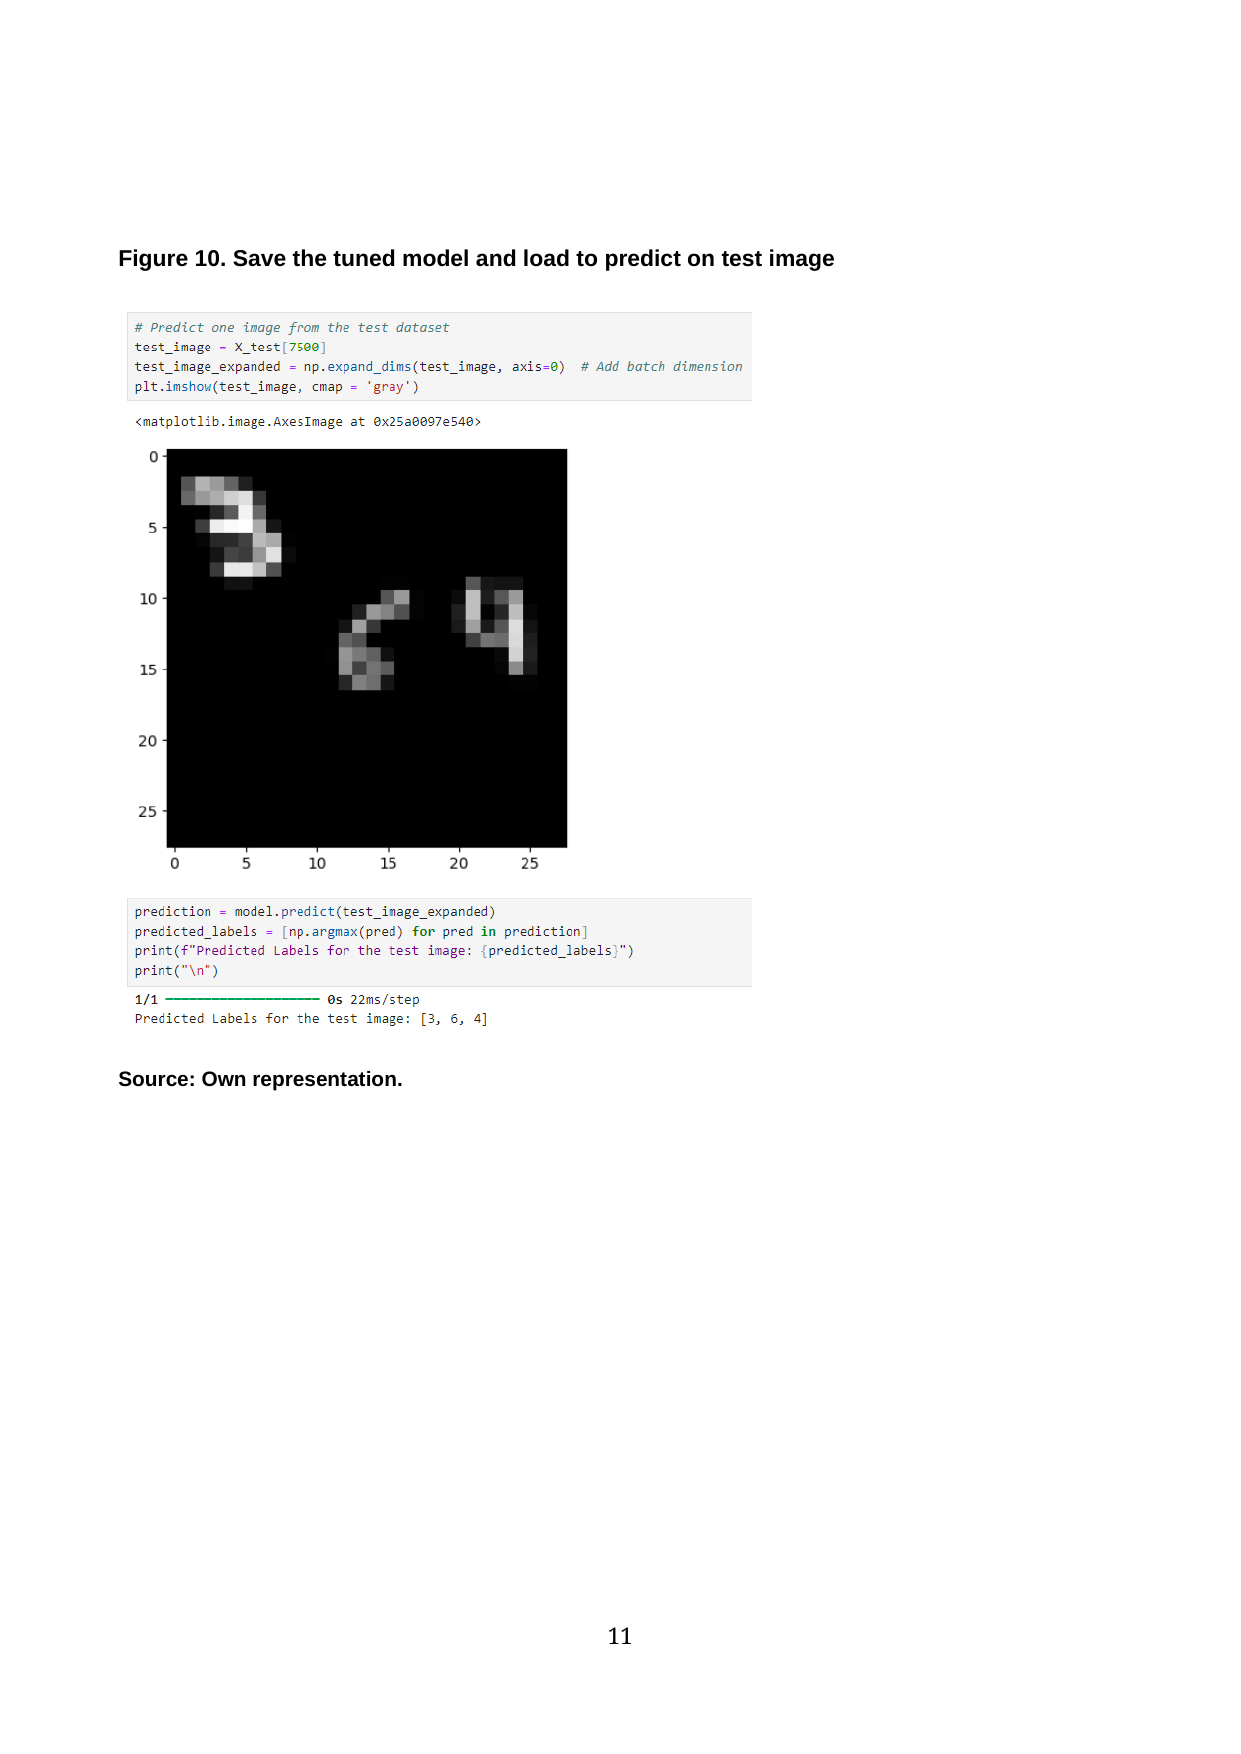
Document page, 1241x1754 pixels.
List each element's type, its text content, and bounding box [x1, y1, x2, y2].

text Figure 10. Save the tuned model and load to predict on test image [118, 244, 1122, 271]
picture [118, 303, 753, 1036]
text Source: Own representation. [118, 1066, 1122, 1090]
